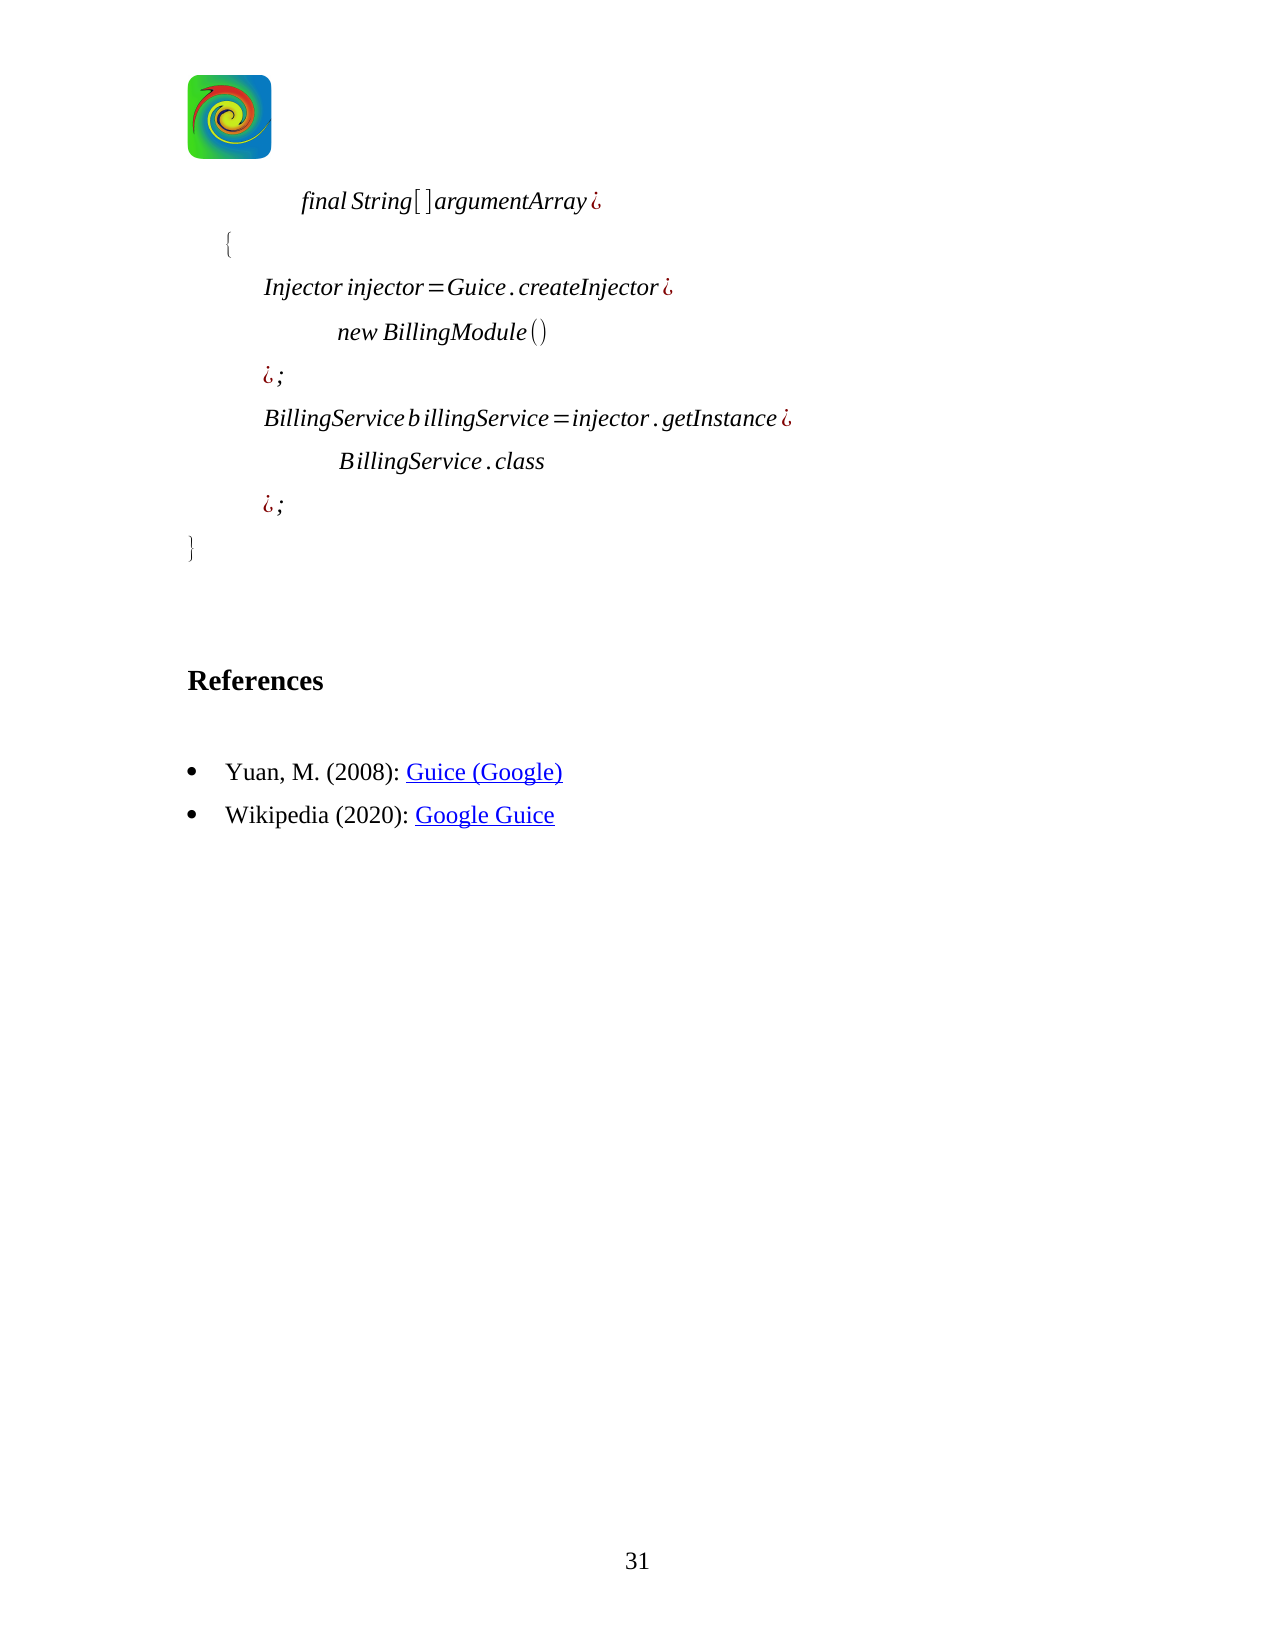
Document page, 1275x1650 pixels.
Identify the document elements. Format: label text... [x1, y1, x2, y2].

text References [187, 663, 1087, 697]
list Wikipedia (2020): Google Guice [187, 800, 1087, 829]
picture [220, 75, 272, 159]
list Yuan, M. (2008): Guice (Google) [187, 757, 1087, 786]
picture [187, 75, 261, 159]
